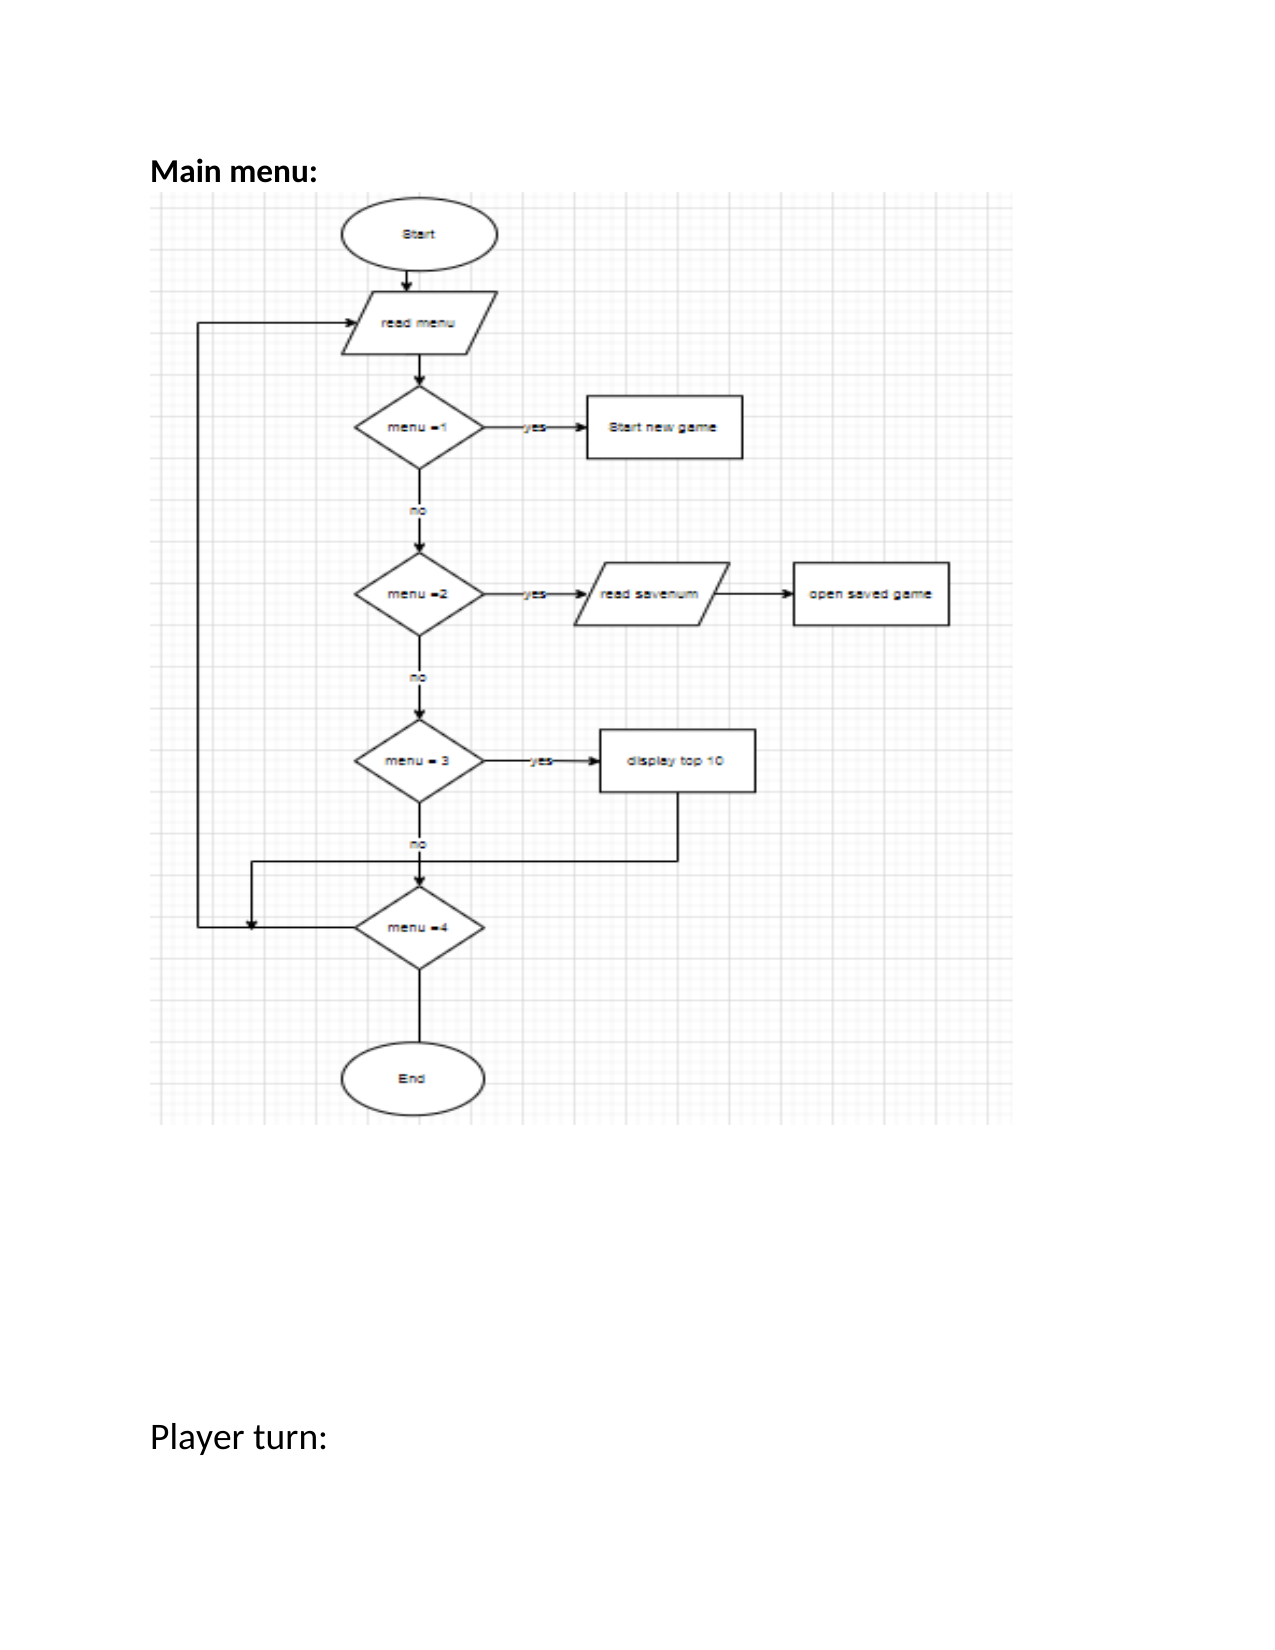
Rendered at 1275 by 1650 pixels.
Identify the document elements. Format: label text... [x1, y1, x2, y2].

picture [150, 192, 1013, 1125]
text Player turn: [150, 1413, 1125, 1459]
